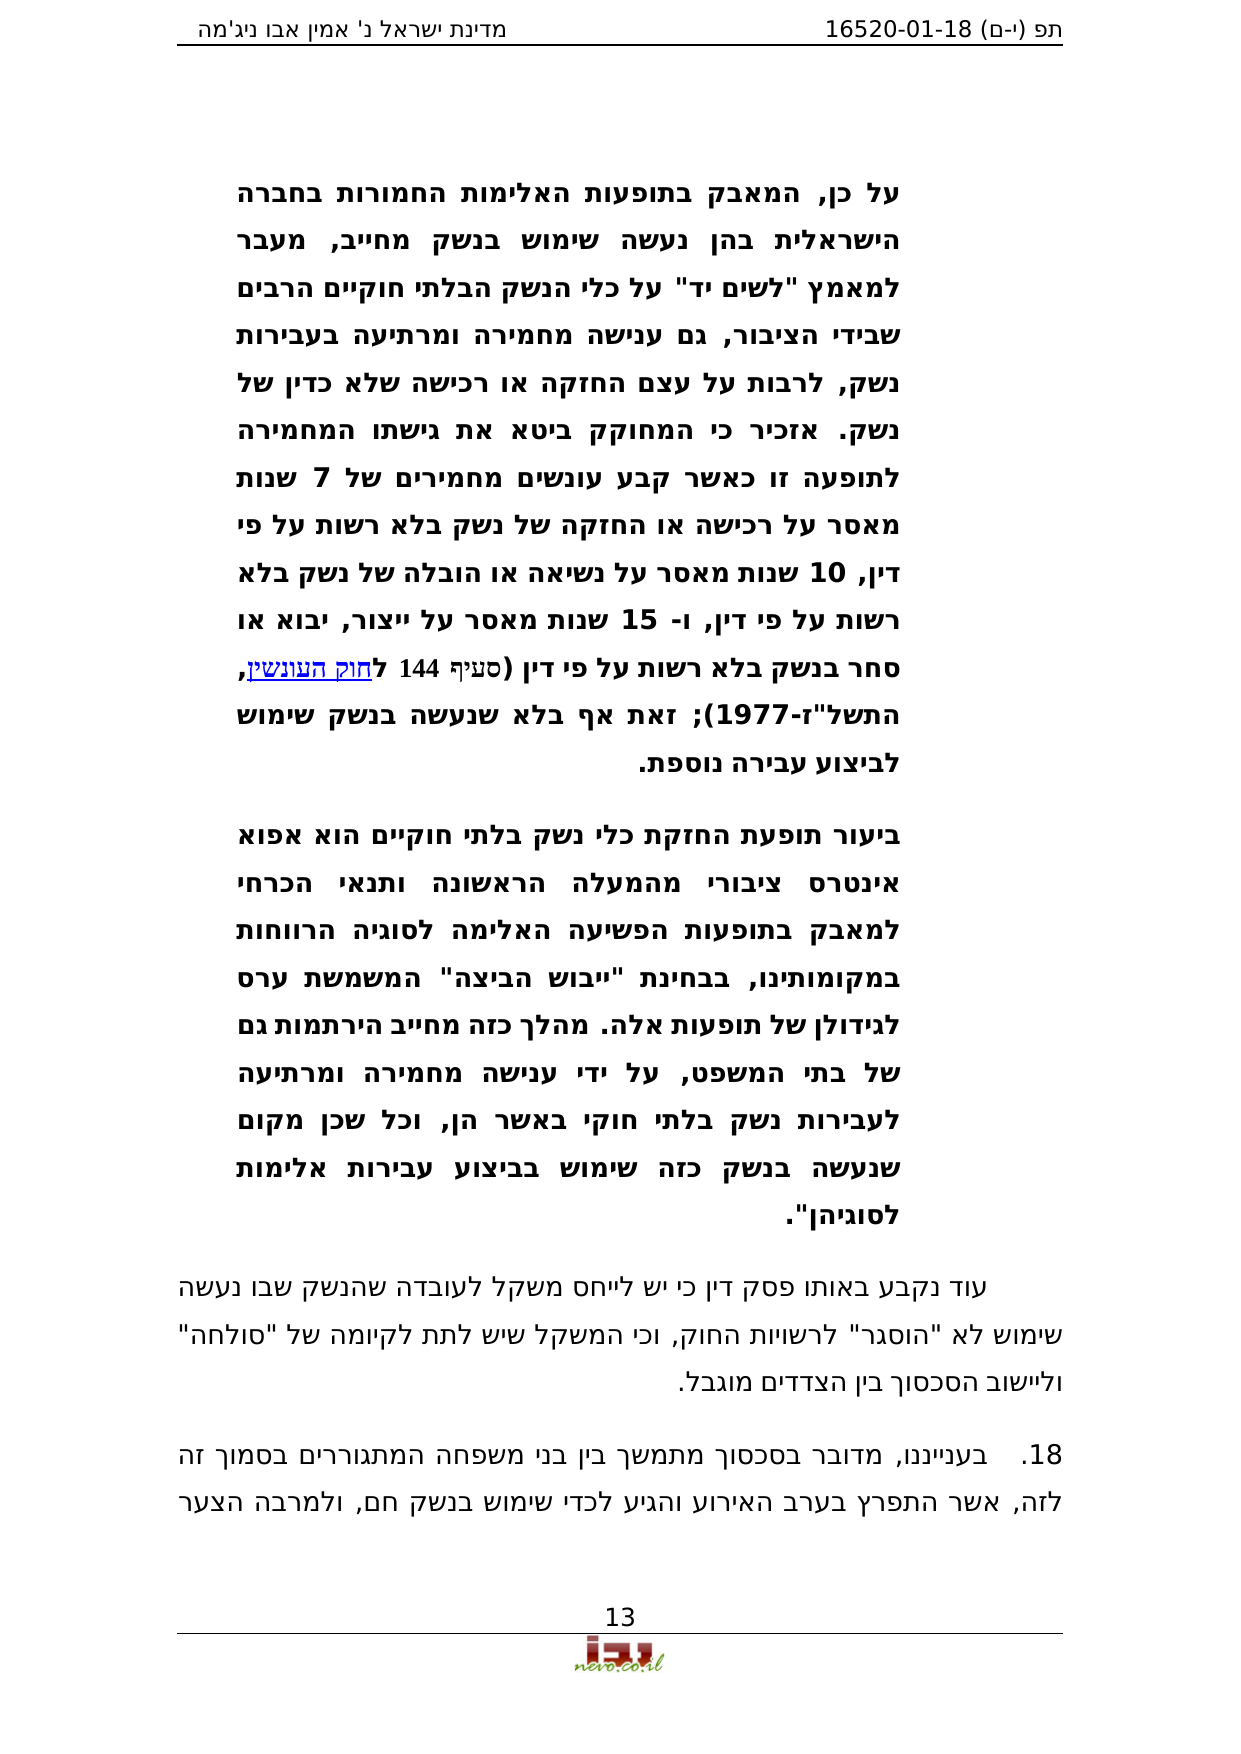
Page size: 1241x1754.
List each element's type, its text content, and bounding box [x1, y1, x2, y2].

picture [574, 1635, 666, 1673]
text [177, 1439, 1063, 1518]
text על כן, המאבק בתופעות האלימות החמורות בחברה הישראלית בהן נעשה שימוש בנשק מחייב, מעבר למאמץ "לשים יד" על כלי הנשק הבלתי חוקיים הרבים שבידי הציבור, גם ענישה מחמירה ומרתיעה בעבירות נשק, לרבות על עצם החזקה או רכישה שלא כדין של נשק. אזכיר כי המחוקק ביטא את גישתו המחמירה לתופעה זו כאשר קבע עונשים מחמירים של 7 שנות מאסר על רכישה או החזקה של נשק בלא רשות על פי דין, 10 שנות מאסר על נשיאה או הובלה של נשק בלא רשות על פי דין, ו- 15 שנות מאסר על ייצור, יבוא או סחר בנשק בלא רשות על פי דין (סעיף 144 לחוק העונשין, התשל"ז-1977); זאת אף בלא שנעשה בנשק שימוש לביצוע עבירה נוספת. [236, 177, 901, 779]
text ביעור תופעת החזקת כלי נשק בלתי חוקיים הוא אפוא אינטרס ציבורי מהמעלה הראשונה ותנאי הכרחי למאבק בתופעות הפשיעה האלימה לסוגיה הרווחות במקומותינו, בבחינת "ייבוש הביצה" המשמשת ערס לגידולן של תופעות אלה. מהלך כזה מחייב הירתמות גם של בתי המשפט, על ידי ענישה מחמירה ומרתיעה לעבירות נשק בלתי חוקי באשר הן, וכל שכן מקום שנעשה בנשק כזה שימוש בביצוע עבירות אלימות לסוגיהן". [236, 819, 901, 1231]
text עוד נקבע באותו פסק דין כי יש לייחס משקל לעובדה שהנשק שבו נעשה שימוש לא "הוסגר" לרשויות החוק, וכי המשקל שיש לתת לקיומה של "סולחה" וליישוב הסכסוך בין הצדדים מוגבל. [177, 1272, 1063, 1398]
